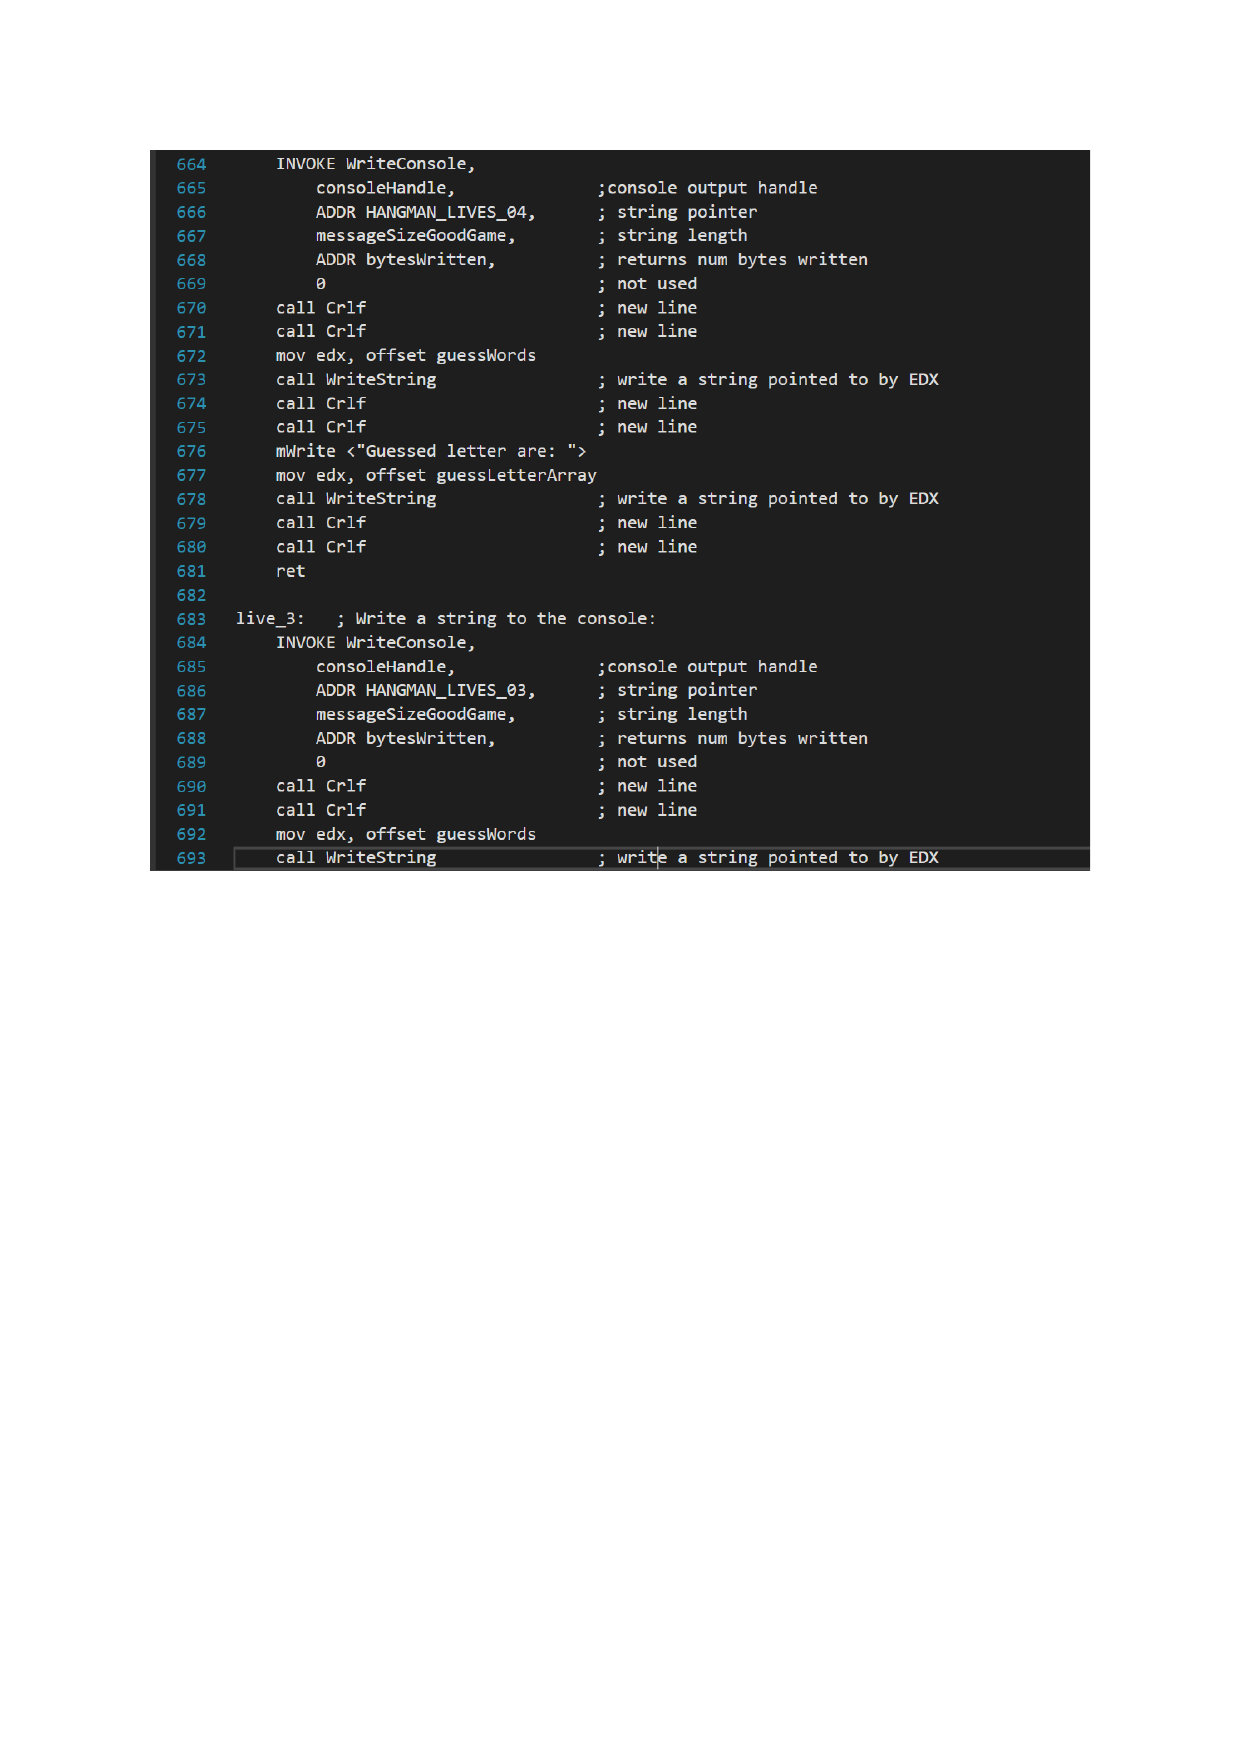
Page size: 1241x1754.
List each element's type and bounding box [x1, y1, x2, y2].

picture [150, 150, 1091, 871]
